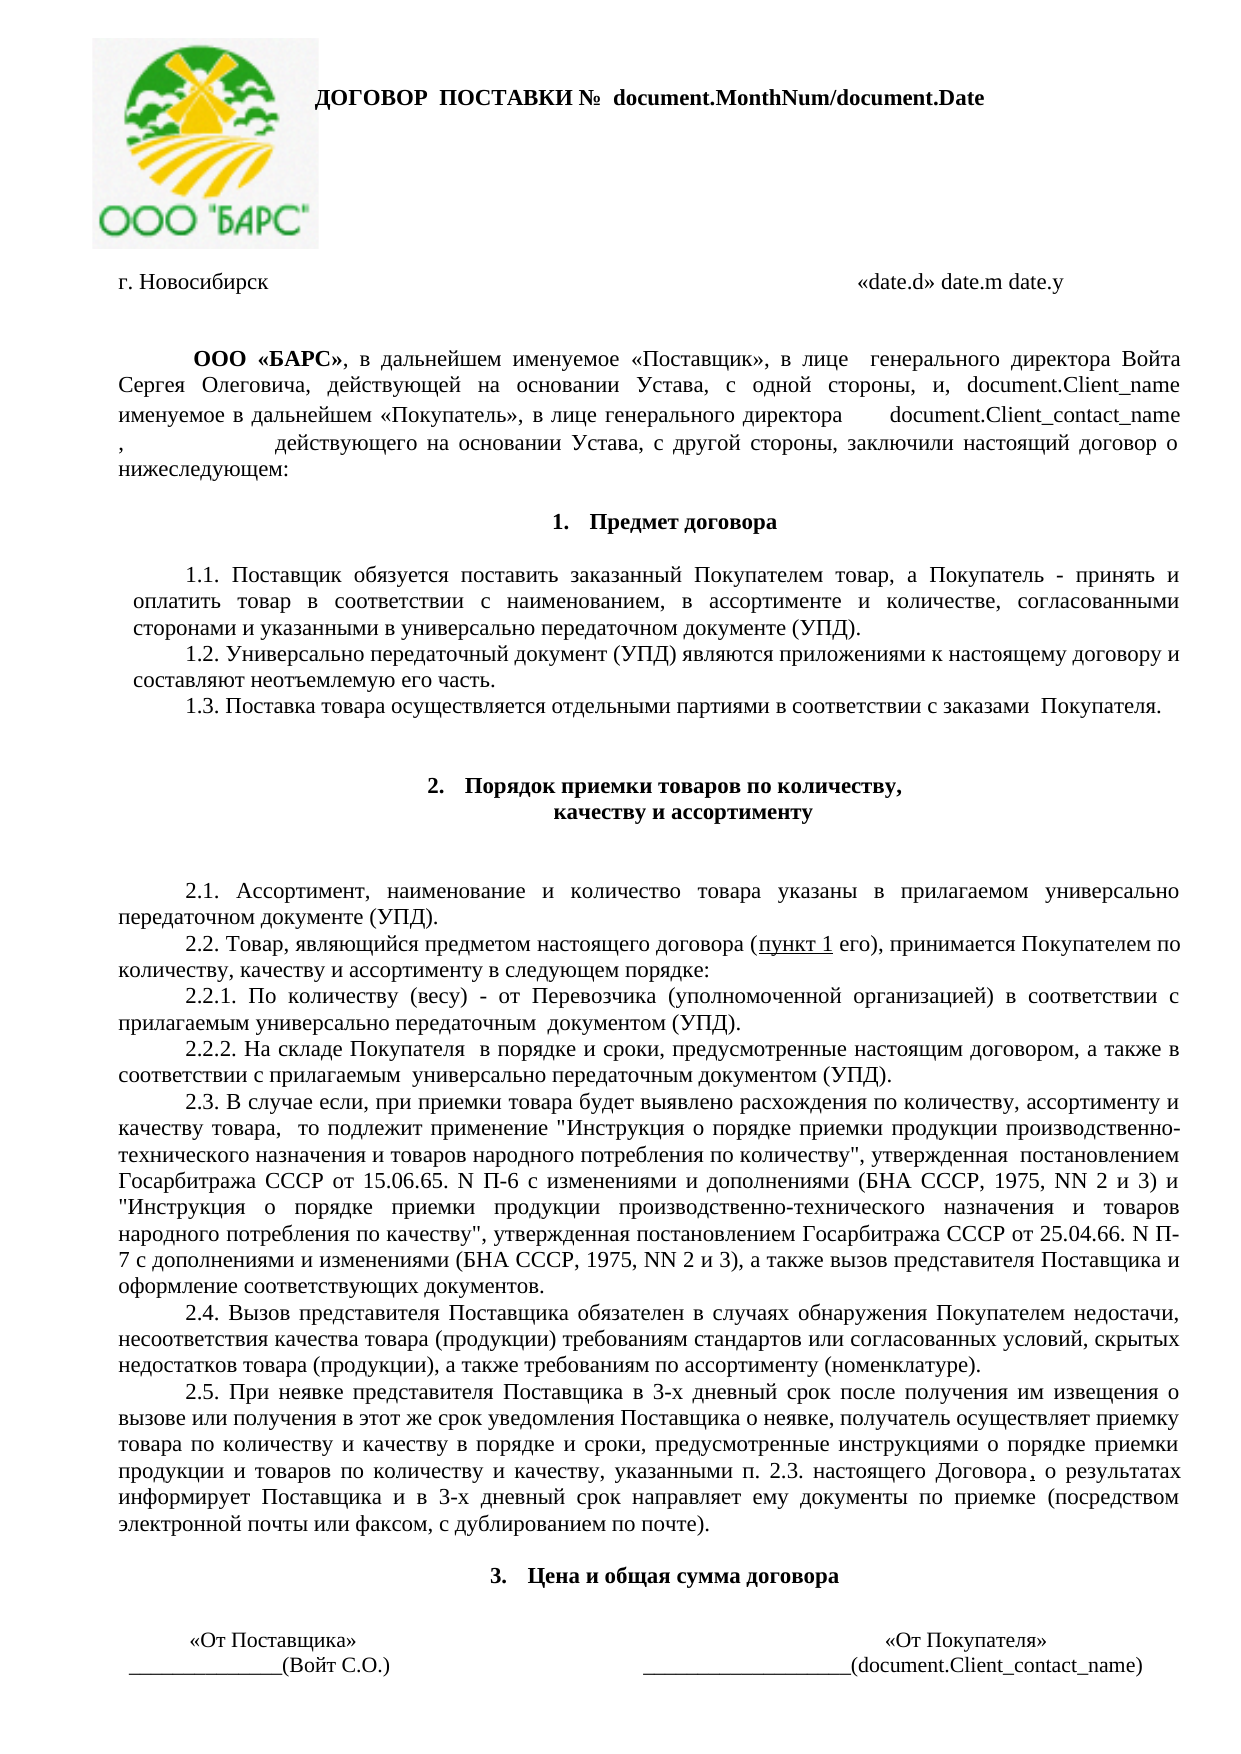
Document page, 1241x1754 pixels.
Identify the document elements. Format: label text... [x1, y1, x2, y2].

text 2.2.1. По количеству (весу) - от Перевозчика (уполномоченной организацией) в соответствии с прилагаемым универсально передаточным документом (УПД). [118, 982, 1181, 1035]
list Предмет договора [148, 508, 1181, 534]
list качеству и ассортименту [185, 798, 1181, 824]
text ДОГОВОР ПОСТАВКИ № document.MonthNum/document.Date [118, 84, 1181, 110]
text 1.1. Поставщик обязуется поставить заказанный Покупателем товар, а Покупатель - принять и оплатить товар в соответствии с наименованием, в ассортименте и количестве, согласованными сторонами и указанными в универсально передаточном документе (УПД). [133, 561, 1181, 640]
text 2.4. Вызов представителя Поставщика обязателен в случаях обнаружения Покупателем недостачи, несоответствия качества товара (продукции) требованиям стандартов или согласованных условий, скрытых недостатков товара (продукции), а также требованиям по ассортименту (номенклатуре). [118, 1299, 1181, 1378]
picture [92, 38, 319, 249]
text 2.5. При неявке представителя Поставщика в 3-х дневный срок после получения им извещения о вызове или получения в этот же срок уведомления Поставщика о неявке, получатель осуществляет приемку товара по количеству и качеству в порядке и сроки, предусмотренные инструкциями о порядке приемки продукции и товаров по количеству и качеству, указанными п. 2.3. настоящего Договора, о результатах информирует Поставщика и в 3-х дневный срок направляет ему документы по приемке (посредством электронной почты или факсом, с дублированием по почте). [118, 1378, 1181, 1536]
text 2.1. Ассортимент, наименование и количество товара указаны в прилагаемом универсально передаточном документе (УПД). [118, 877, 1181, 930]
text 1.3. Поставка товара осуществляется отдельными партиями в соответствии с заказами Покупателя. [118, 693, 1181, 719]
text 2.3. В случае если, при приемки товара будет выявлено расхождения по количеству, ассортименту и качеству товара, то подлежит применение "Инструкция о порядке приемки продукции производственно-технического назначения и товаров народного потребления по количеству", утвержденная постановлением Госарбитража СССР от 15.06.65. N П-6 с изменениями и дополнениями (БНА СССР, 1975, NN 2 и 3) и "Инструкция о порядке приемки продукции производственно-технического назначения и товаров народного потребления по качеству", утвержденная постановлением Госарбитража СССР от 25.04.66. N П-7 с дополнениями и изменениями (БНА СССР, 1975, NN 2 и 3), а также вызов представителя Поставщика и оформление соответствующих документов. [118, 1088, 1181, 1299]
text 2.2.2. На складе Покупателя в порядке и сроки, предусмотренные настоящим договором, а также в соответствии с прилагаемым универсально передаточным документом (УПД). [118, 1035, 1181, 1088]
text 2.2. Товар, являющийся предметом настоящего договора (пункт 1 его), принимается Покупателем по количеству, качеству и ассортименту в следующем порядке: [118, 930, 1181, 982]
text г. Новосибирск «date.d» date.m date.y [118, 268, 1181, 295]
text 1.2. Универсально передаточный документ (УПД) являются приложениями к настоящему договору и составляют неотъемлемую его часть. [133, 640, 1181, 693]
list Порядок приемки товаров по количеству, [148, 772, 1181, 798]
text ООО «БАРС», в дальнейшем именуемое «Поставщик», в лице генерального директора Войта Сергея Олеговича, действующей на основании Устава, с одной стороны, и, document.Client_name именуемое в дальнейшем «Покупатель», в лице генерального директора document.Client_contact_name , действующего на основании Устава, с другой стороны, заключили настоящий договор о нижеследующем: [118, 345, 1181, 482]
list Цена и общая сумма договора [148, 1562, 1181, 1589]
